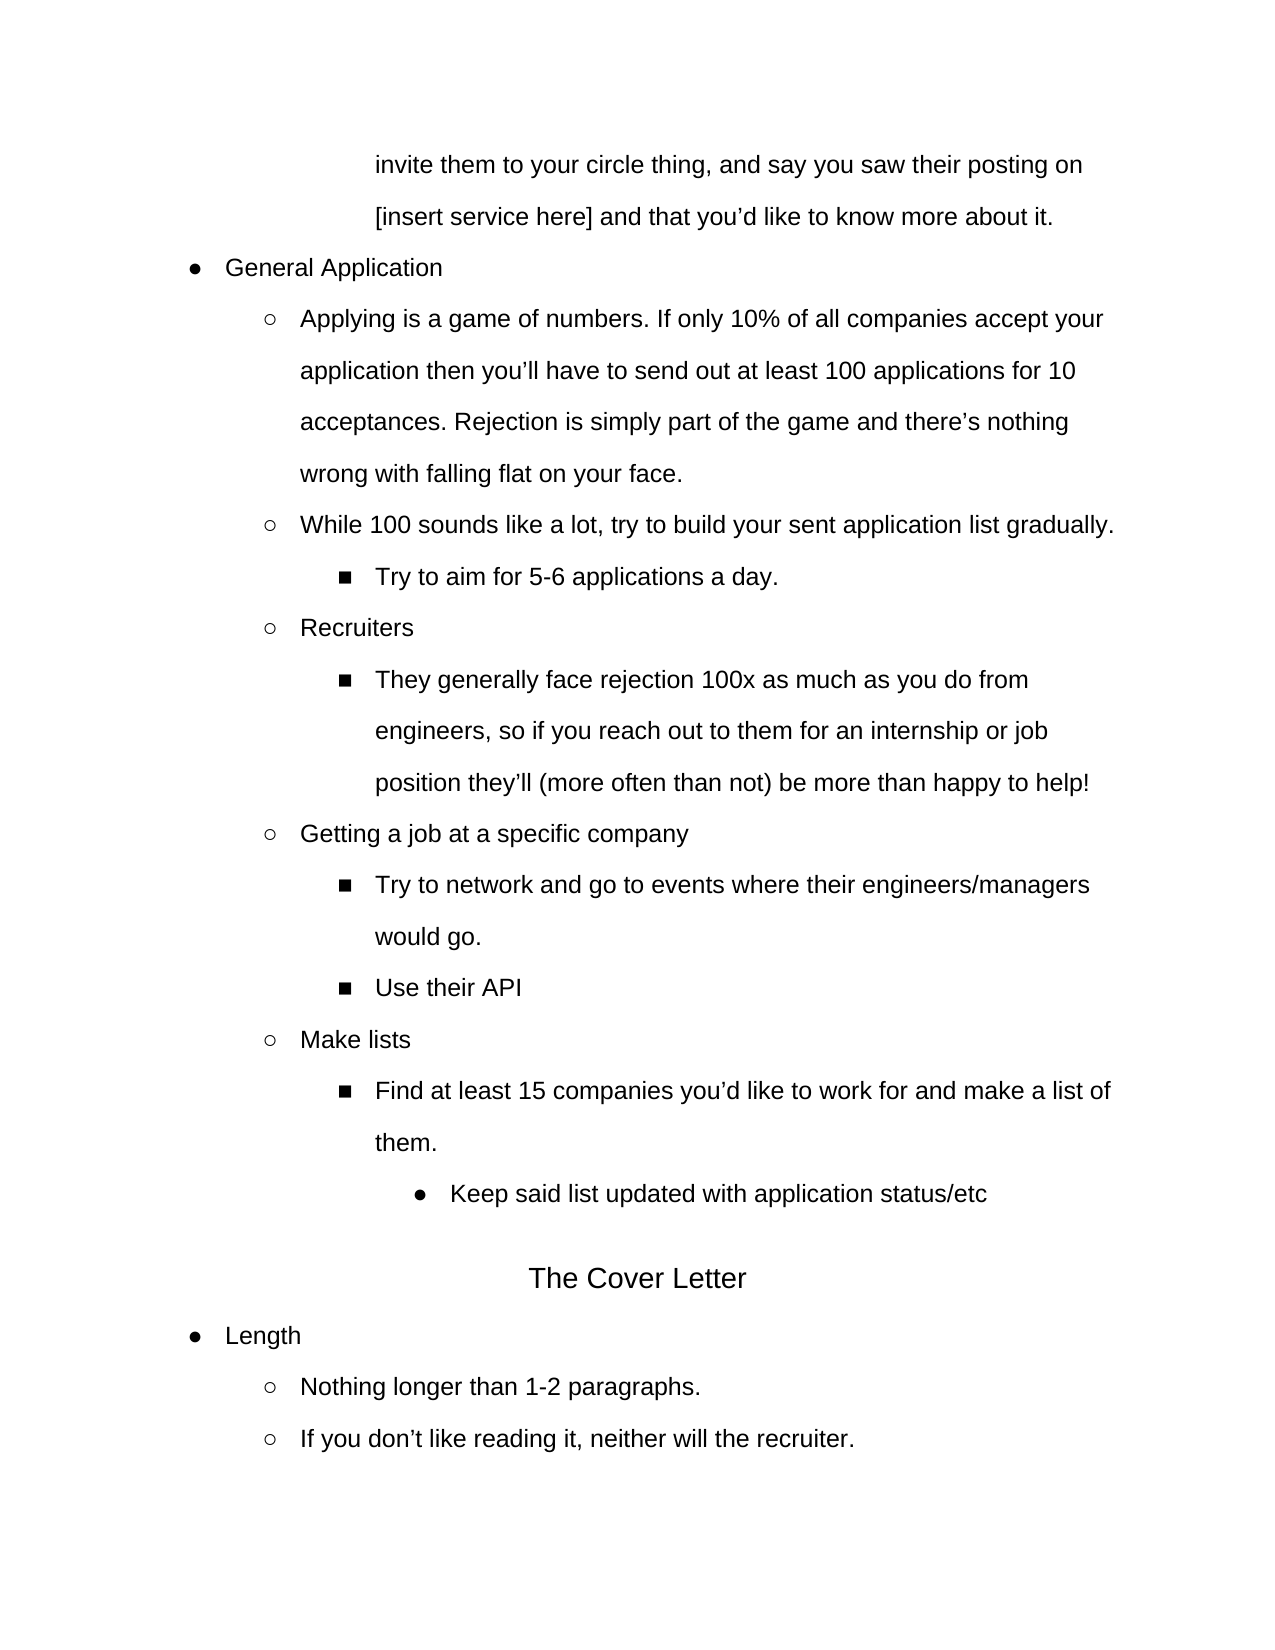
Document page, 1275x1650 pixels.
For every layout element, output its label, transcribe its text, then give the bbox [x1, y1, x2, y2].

list Keep said list updated with application status/etc [412, 1179, 1125, 1208]
list Make lists [262, 1025, 1125, 1053]
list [337, 150, 1125, 230]
text The Cover Letter [150, 1261, 1125, 1294]
list Nothing longer than 1-2 paragraphs. [262, 1372, 1125, 1401]
list Length [187, 1321, 1125, 1349]
list Use their API [337, 973, 1125, 1002]
list Getting a job at a specific company [262, 819, 1125, 848]
list General Application [187, 253, 1125, 282]
list Try to aim for 5-6 applications a day. [337, 562, 1125, 590]
list Find at least 15 companies you’d like to work for and make a list of them. [337, 1076, 1125, 1156]
list Applying is a game of numbers. If only 10% of all companies accept your application then you’ll have to send out at least 100 applications for 10 acceptances. Rejection is simply part of the game and there’s nothing wrong with falling flat on your face. [262, 304, 1125, 487]
list They generally face rejection 100x as much as you do from engineers, so if you reach out to them for an internship or job position they’ll (more often than not) be more than happy to help! [337, 664, 1125, 796]
list Recruiters [262, 613, 1125, 642]
list If you don’t like reading it, neither will the recruiter. [262, 1424, 1125, 1452]
list Try to network and go to events where their engineers/managers would go. [337, 870, 1125, 951]
list While 100 sounds like a lot, try to build your sent application list gradually. [262, 510, 1125, 539]
